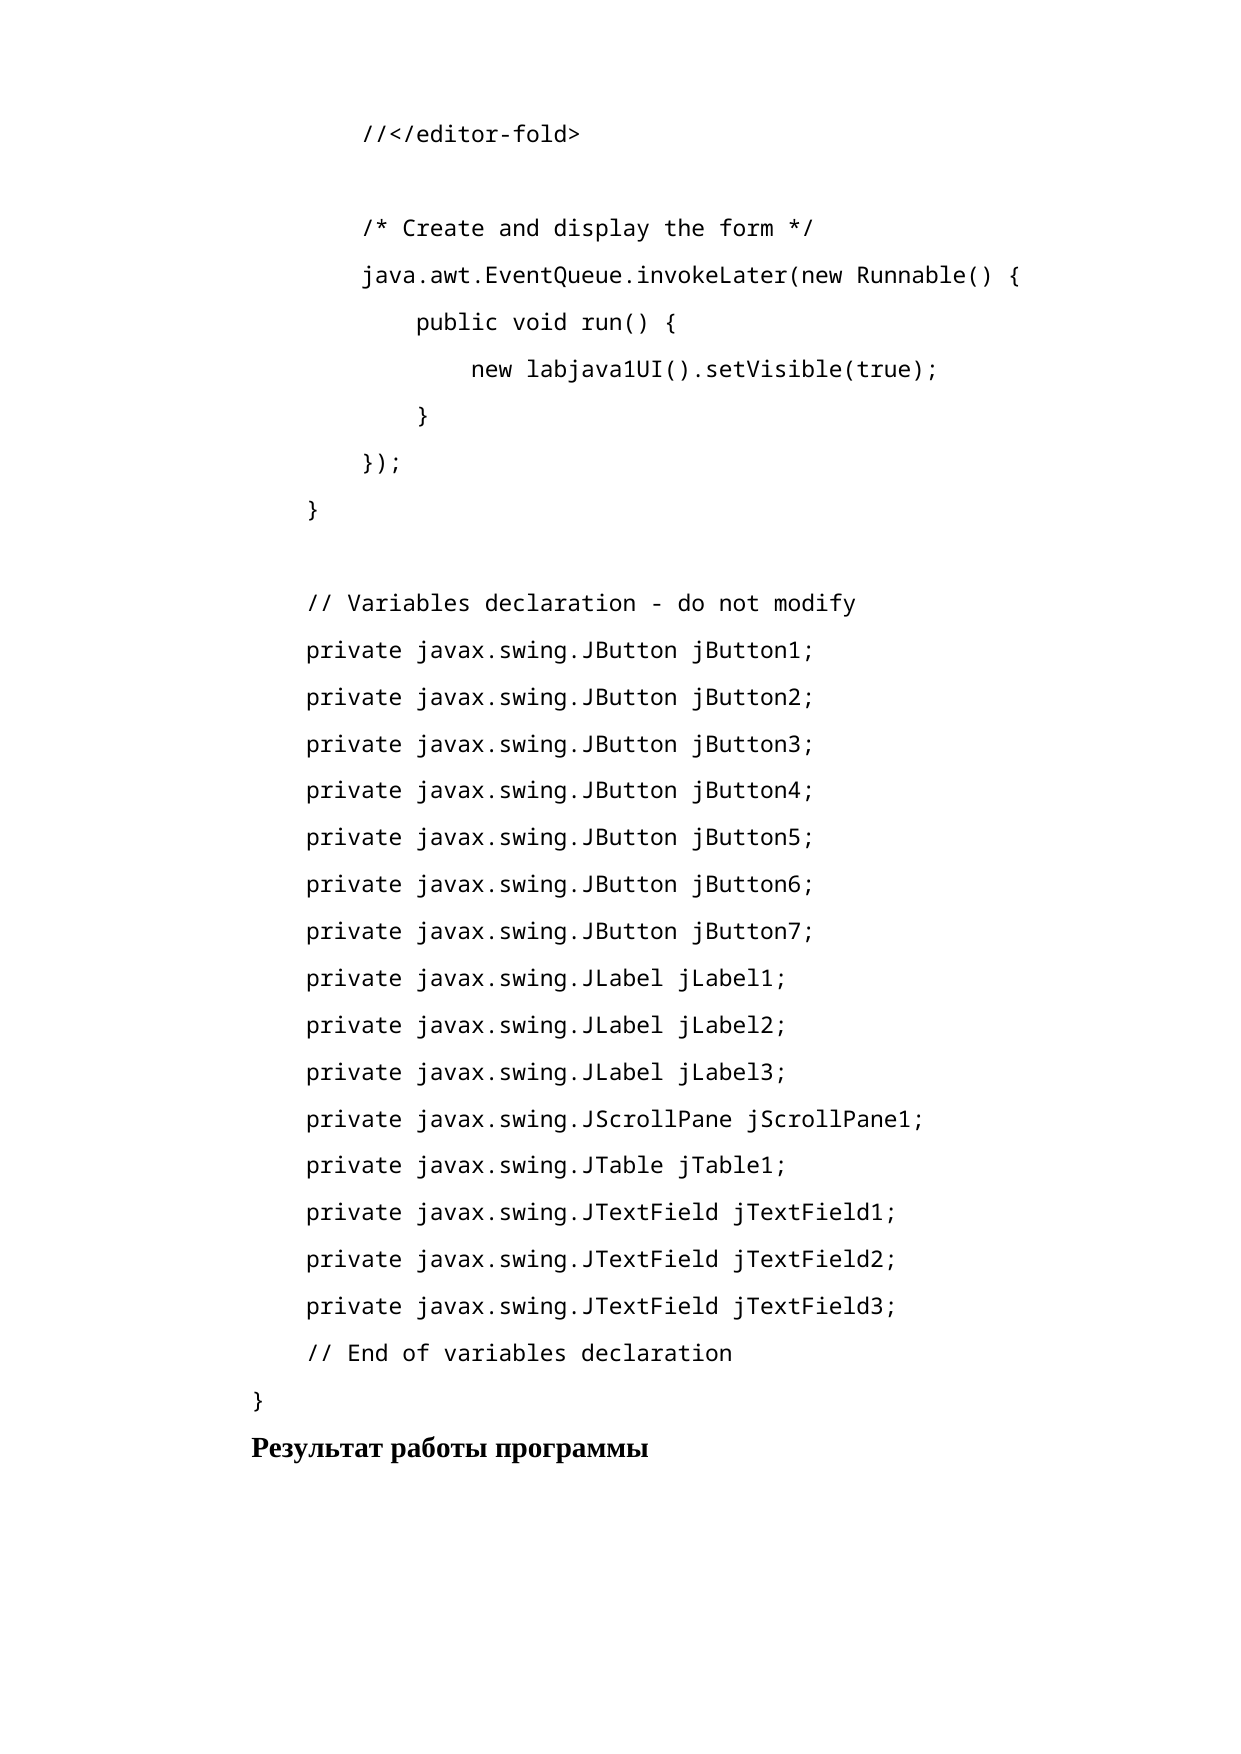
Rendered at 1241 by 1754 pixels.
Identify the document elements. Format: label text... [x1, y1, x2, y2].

text private javax.swing.JButton jButton7; [177, 915, 1152, 946]
text private javax.swing.JButton jButton6; [177, 868, 1152, 899]
text private javax.swing.JButton jButton3; [177, 727, 1152, 759]
text private javax.swing.JTextField jTextField1; [177, 1196, 1152, 1227]
text private javax.swing.JLabel jLabel3; [177, 1056, 1152, 1087]
text //</editor-fold> [177, 118, 1152, 149]
text java.awt.EventQueue.invokeLater(new Runnable() { [177, 259, 1152, 290]
text } [177, 399, 1152, 431]
text private javax.swing.JButton jButton2; [177, 681, 1152, 712]
text private javax.swing.JLabel jLabel1; [177, 962, 1152, 993]
text // Variables declaration - do not modify [177, 587, 1152, 618]
text } [177, 1384, 1152, 1415]
text private javax.swing.JTable jTable1; [177, 1149, 1152, 1181]
text // End of variables declaration [177, 1337, 1152, 1368]
text public void run() { [177, 306, 1152, 337]
text Результат работы программы [177, 1431, 1152, 1464]
text private javax.swing.JLabel jLabel2; [177, 1009, 1152, 1040]
text }); [177, 446, 1152, 477]
text new labjava1UI().setVisible(true); [177, 352, 1152, 384]
text /* Create and display the form */ [177, 212, 1152, 243]
text private javax.swing.JButton jButton4; [177, 774, 1152, 806]
text private javax.swing.JScrollPane jScrollPane1; [177, 1102, 1152, 1134]
text private javax.swing.JTextField jTextField3; [177, 1290, 1152, 1321]
text } [177, 493, 1152, 524]
text private javax.swing.JTextField jTextField2; [177, 1243, 1152, 1274]
text private javax.swing.JButton jButton5; [177, 821, 1152, 852]
text private javax.swing.JButton jButton1; [177, 634, 1152, 665]
